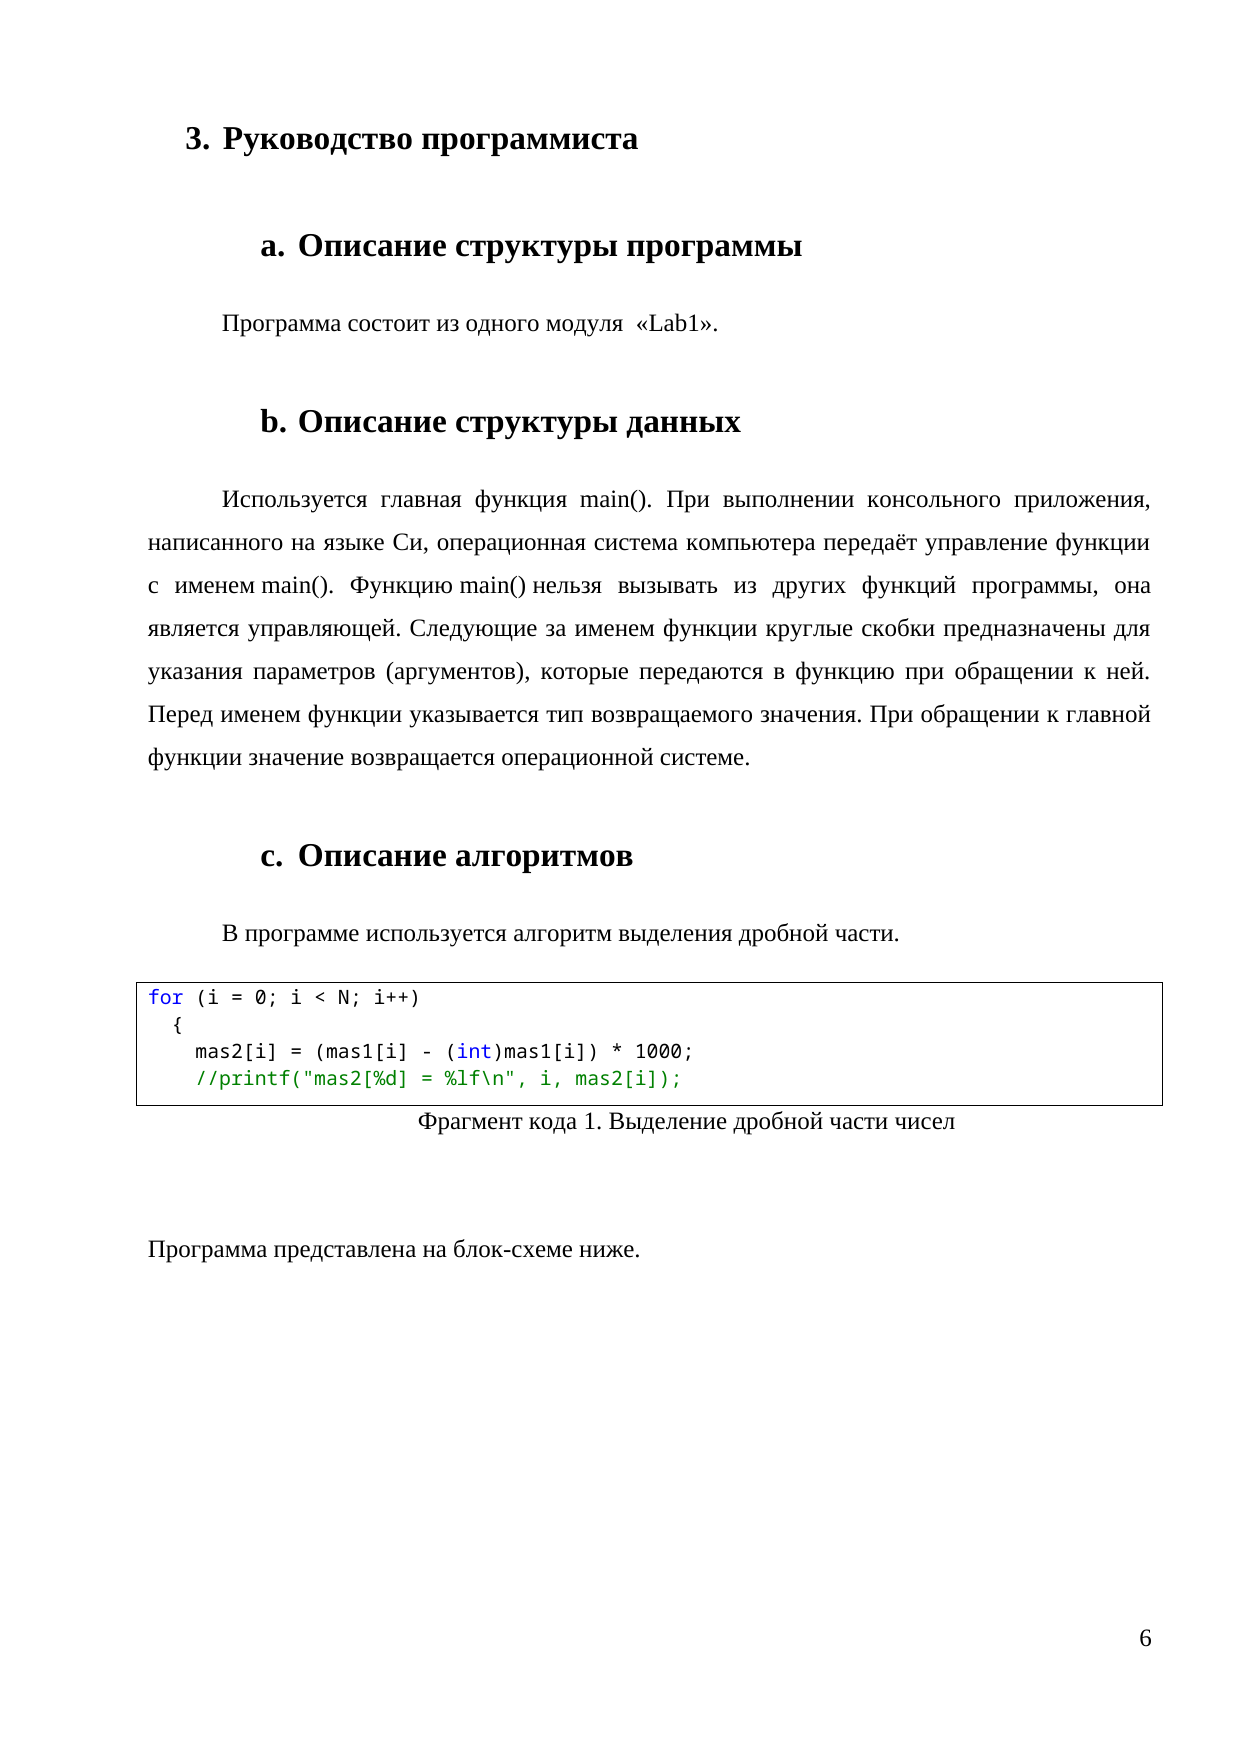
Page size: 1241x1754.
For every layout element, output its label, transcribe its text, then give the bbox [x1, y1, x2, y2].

text Используется главная функция main(). При выполнении консольного приложения, написанного на языке Си, операционная система компьютера передаёт управление функции с именем main(). Функцию main() нельзя вызывать из других функций программы, она является управляющей. Следующие за именем функции круглые скобки предназначены для указания параметров (аргументов), которые передаются в функцию при обращении к ней. Перед именем функции указывается тип возвращаемого значения. При обращении к главной функции значение возвращается операционной системе. [148, 484, 1152, 771]
text Фрагмент кода 1. Выделение дробной части чисел [148, 1106, 1152, 1135]
table_header for (i = 0; i < N; i++) { mas2[i] = (mas1[i] - (int)mas1[i]) * 1000; //printf("mas2[%d] = %lf\n", i, mas2[i]); [137, 983, 1162, 1105]
text Программа представлена на блок-схеме ниже. [148, 1234, 1152, 1263]
list Описание алгоритмов [260, 836, 1152, 874]
list Описание структуры данных [260, 401, 1152, 439]
list Описание структуры программы [260, 226, 1152, 264]
list Руководство программиста [185, 118, 1152, 156]
text Программа состоит из одного модуля «Lab1». [148, 308, 1152, 337]
text В программе используется алгоритм выделения дробной части. [148, 918, 1152, 947]
